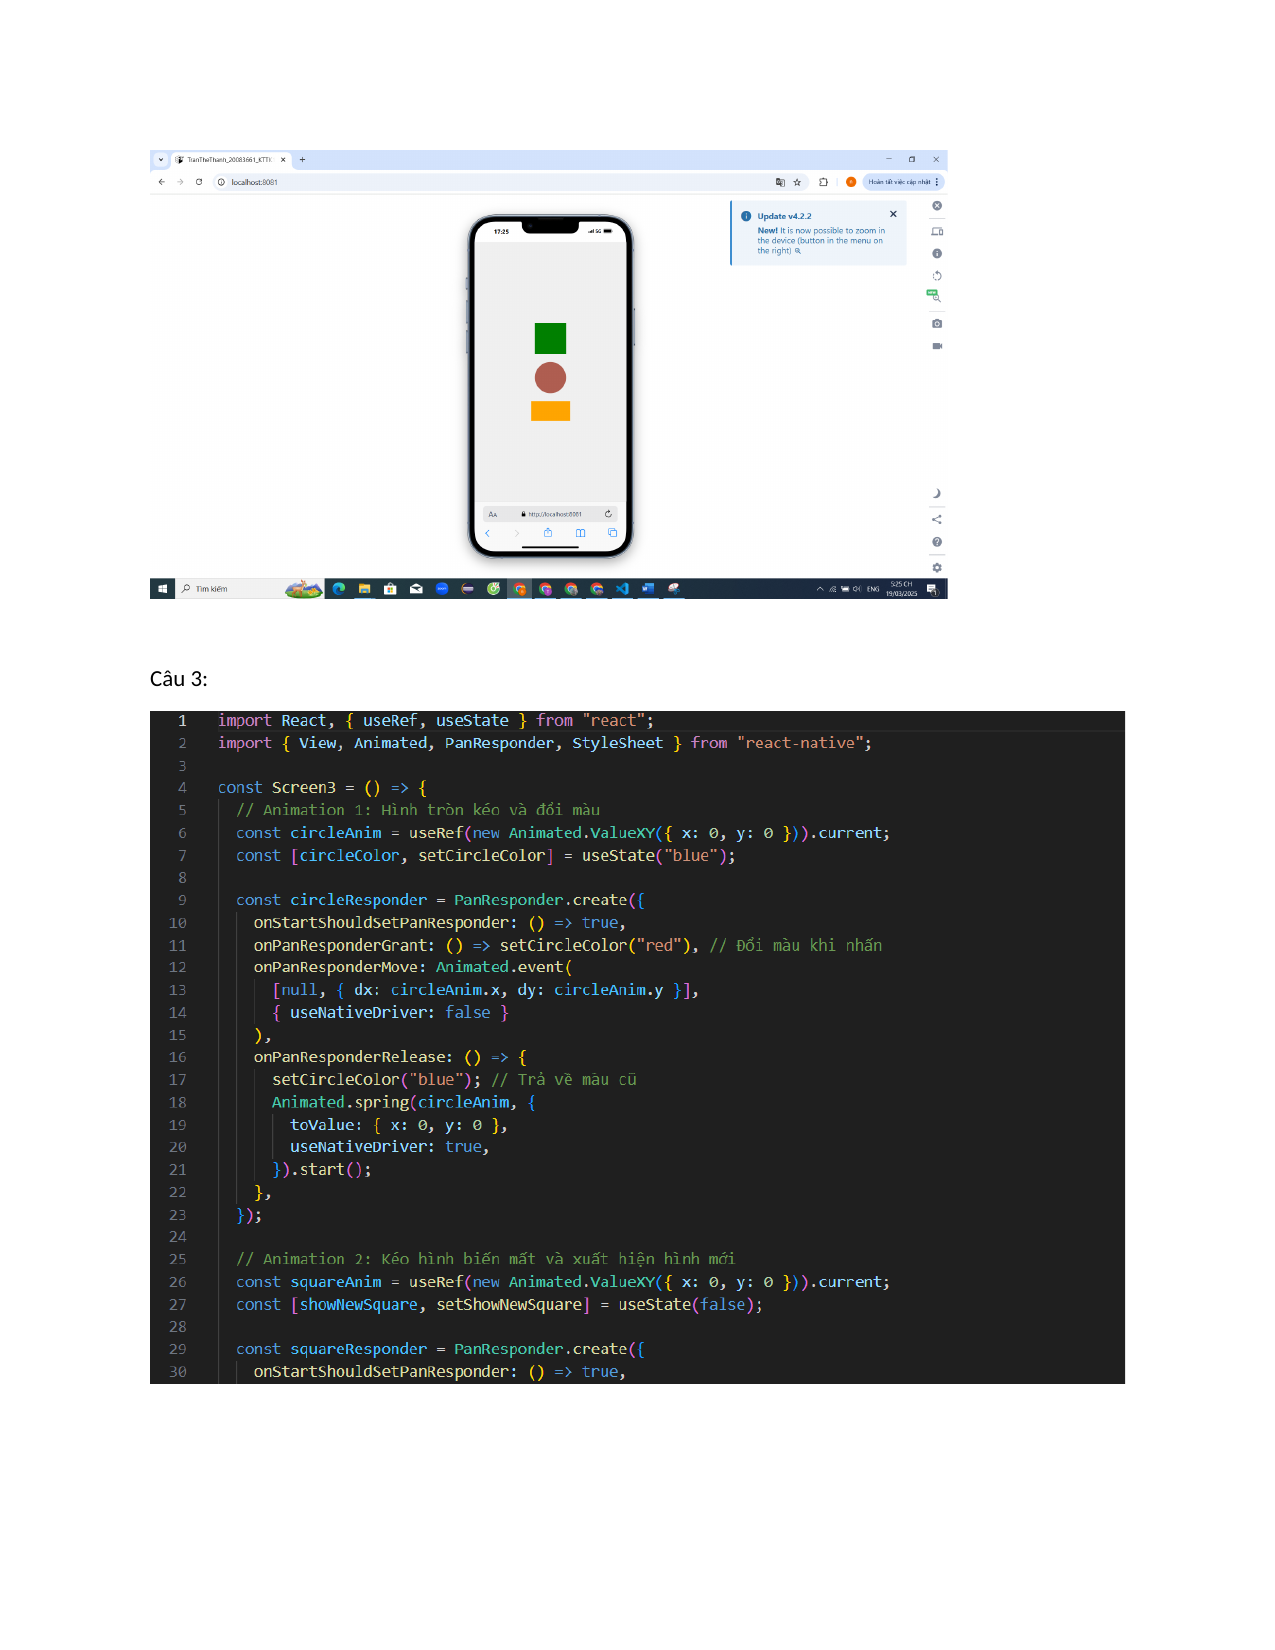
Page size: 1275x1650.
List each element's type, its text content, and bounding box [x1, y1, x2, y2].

picture [150, 150, 948, 599]
text Câu 3: [150, 664, 1125, 692]
picture [150, 711, 1125, 1384]
